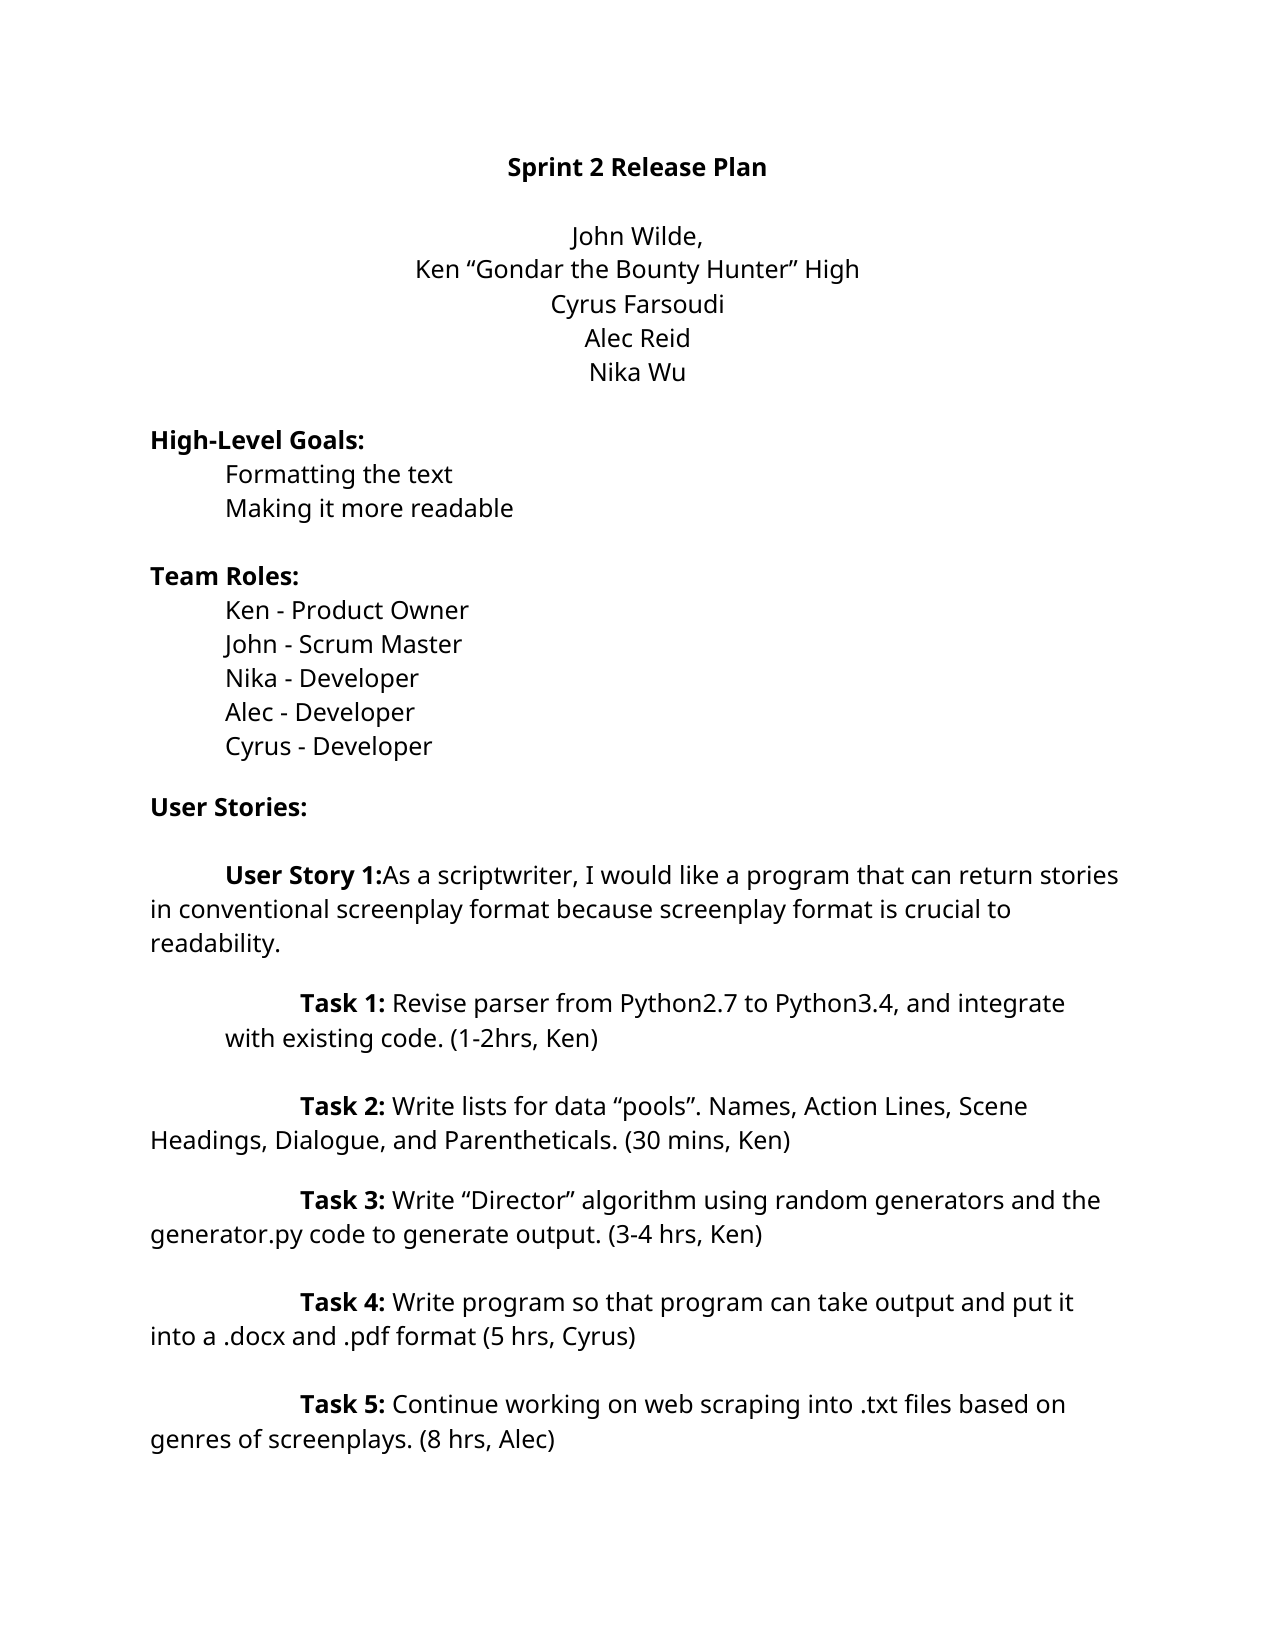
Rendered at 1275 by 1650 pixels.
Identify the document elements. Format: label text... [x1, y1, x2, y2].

text Sprint 2 Release Plan [150, 150, 1125, 184]
text Ken “Gondar the Bounty Hunter” High [150, 252, 1125, 286]
text Task 1: Revise parser from Python2.7 to Python3.4, and integrate with existing code. (1-2hrs, Ken) [150, 986, 1125, 1054]
text Ken - Product Owner [150, 593, 1125, 627]
text Team Roles: [150, 559, 1125, 593]
text Task 2: Write lists for data “pools”. Names, Action Lines, Scene Headings, Dialogue, and Parentheticals. (30 mins, Ken) [150, 1088, 1125, 1156]
text Task 3: Write “Director” algorithm using random generators and the generator.py code to generate output. (3-4 hrs, Ken) [150, 1183, 1125, 1251]
text Nika - Developer [150, 661, 1125, 695]
text John Wilde, [150, 218, 1125, 252]
text Alec - Developer [150, 695, 1125, 729]
text Task 4: Write program so that program can take output and put it into a .docx and .pdf format (5 hrs, Cyrus) [150, 1285, 1125, 1353]
text Formatting the text [150, 457, 1125, 491]
text Task 5: Continue working on web scraping into .txt files based on genres of screenplays. (8 hrs, Alec) [150, 1387, 1125, 1455]
text User Stories: [150, 789, 1125, 823]
text Cyrus - Developer [150, 729, 1125, 763]
text Alec Reid [150, 320, 1125, 354]
text John - Scrum Master [150, 627, 1125, 661]
text Cyrus Farsoudi [150, 286, 1125, 320]
text Making it more readable [150, 491, 1125, 525]
text User Story 1:As a scriptwriter, I would like a program that can return stories in conventional screenplay format because screenplay format is crucial to readability. [150, 858, 1125, 960]
text High-Level Goals: [150, 422, 1125, 457]
text Nika Wu [150, 354, 1125, 388]
